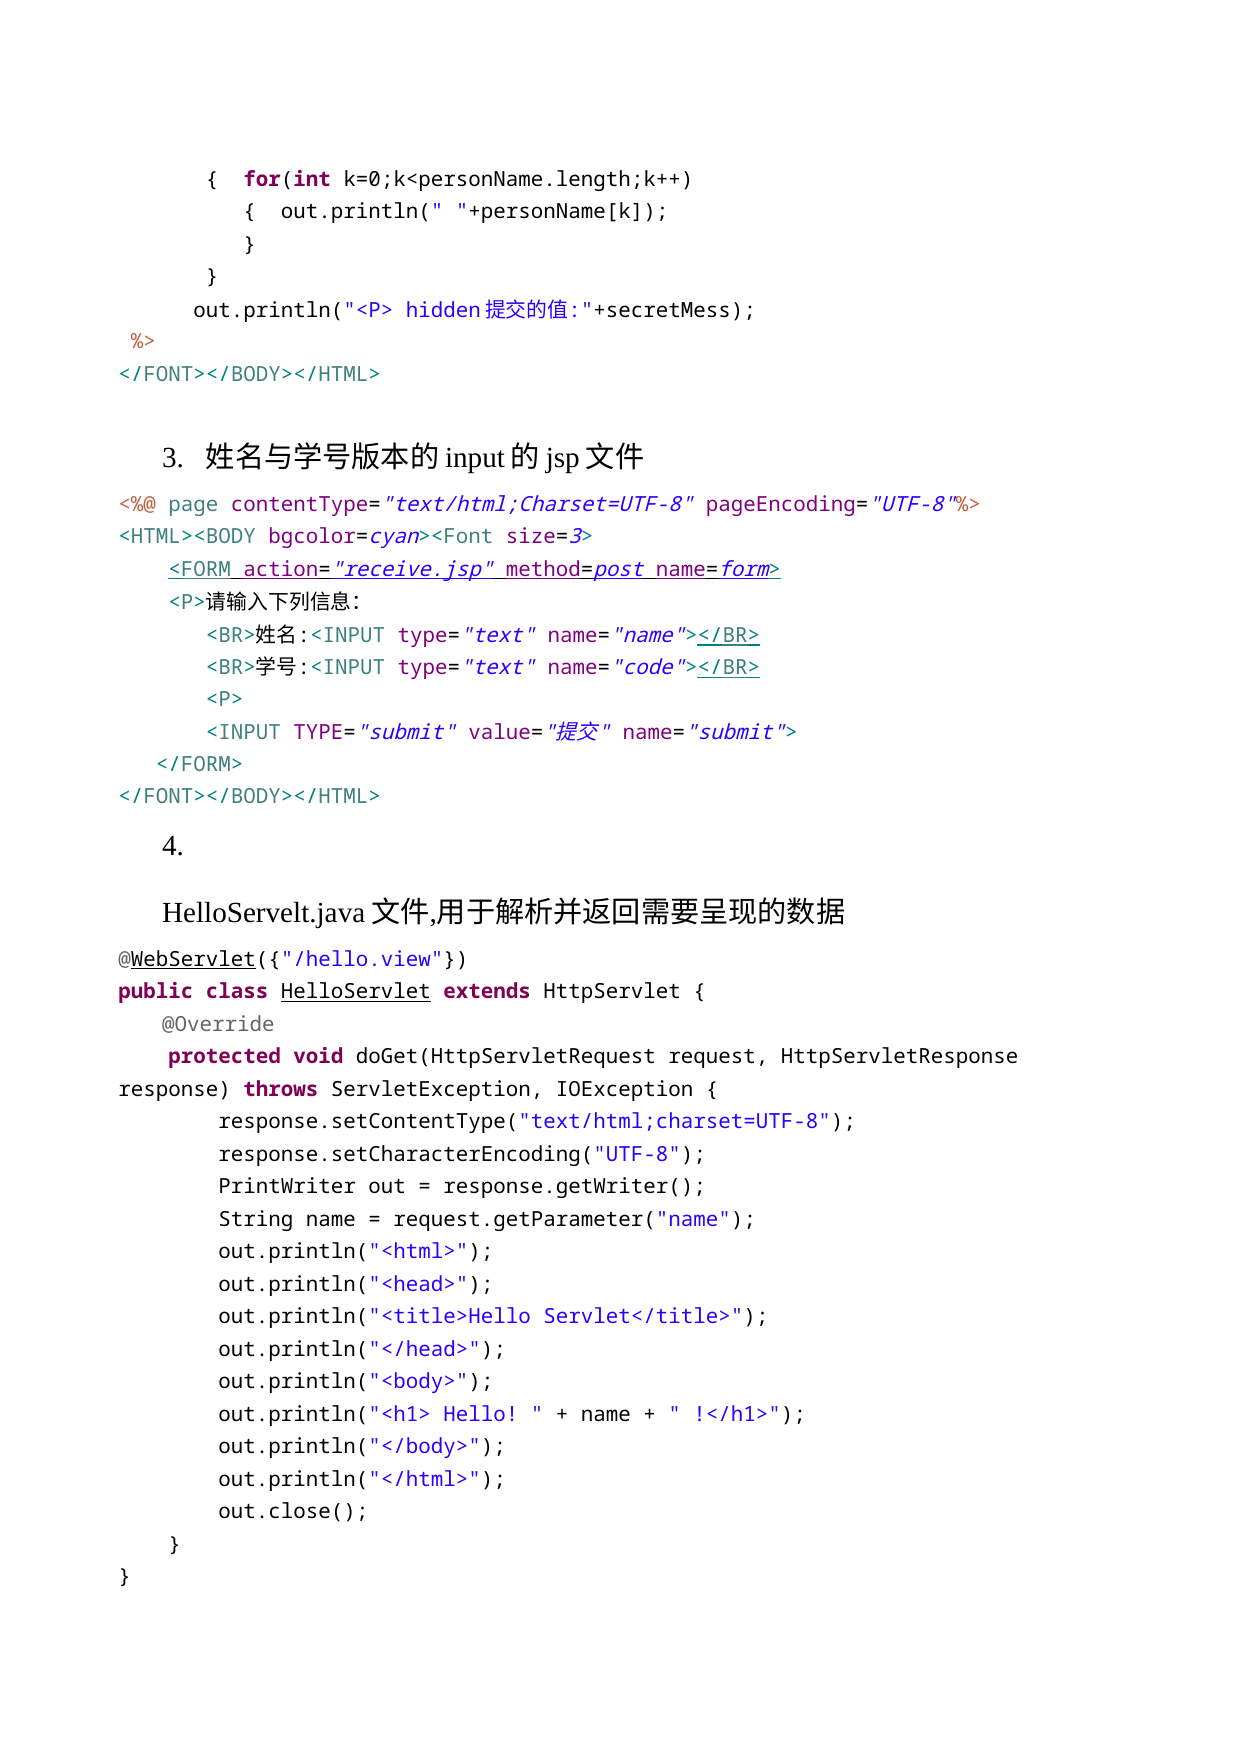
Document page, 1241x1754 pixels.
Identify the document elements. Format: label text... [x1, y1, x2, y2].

text %> [118, 324, 1093, 357]
text out.println("<title>Hello Servlet</title>"); [118, 1299, 1093, 1332]
text { out.println(" "+personName[k]); [118, 194, 1093, 227]
text protected void doGet(HttpServletRequest request, HttpServletResponse response) throws ServletException, IOException { [118, 1039, 1093, 1104]
text } [118, 227, 1093, 259]
text </FONT></BODY></HTML> [118, 779, 1093, 812]
text <BR>学号:<INPUT type="text" name="code"></BR> [118, 649, 1093, 682]
text out.println("<body>"); [118, 1364, 1093, 1397]
text </FONT></BODY></HTML> [118, 357, 1093, 389]
text response.setCharacterEncoding("UTF-8"); [118, 1137, 1093, 1169]
text out.println("<P> hidden提交的值:"+secretMess); [118, 292, 1093, 324]
text } [118, 1527, 1093, 1559]
text out.println("</body>"); [118, 1429, 1093, 1462]
text out.println("<html>"); [118, 1234, 1093, 1267]
text <FORM action="receive.jsp" method=post name=form> [118, 552, 1093, 584]
text response.setContentType("text/html;charset=UTF-8"); [118, 1104, 1093, 1137]
text <%@ page contentType="text/html;Charset=UTF-8" pageEncoding="UTF-8"%> [118, 487, 1093, 519]
text out.println("<head>"); [118, 1267, 1093, 1299]
text out.close(); [118, 1494, 1093, 1527]
text { for(int k=0;k<personName.length;k++) [118, 162, 1093, 194]
text <BR>姓名:<INPUT type="text" name="name"></BR> [118, 617, 1093, 649]
text @Override [118, 1007, 1093, 1039]
text <P> [118, 682, 1093, 714]
list 姓名与学号版本的input的jsp文件 [162, 422, 1093, 487]
text <HTML><BODY bgcolor=cyan><Font size=3> [118, 519, 1093, 552]
text out.println("</head>"); [118, 1332, 1093, 1364]
text HelloServelt.java文件,用于解析并返回需要呈现的数据 [162, 877, 1093, 942]
text </FORM> [118, 747, 1093, 779]
text } [118, 1559, 1093, 1592]
text } [118, 259, 1093, 292]
text out.println("</html>"); [118, 1462, 1093, 1494]
text <P>请输入下列信息： [118, 584, 1093, 617]
text <INPUT TYPE="submit" value="提交" name="submit"> [118, 714, 1093, 747]
text out.println("<h1> Hello! " + name + " !</h1>"); [118, 1397, 1093, 1429]
text @WebServlet({"/hello.view"}) [118, 942, 1093, 974]
text public class HelloServlet extends HttpServlet { [118, 974, 1093, 1007]
text PrintWriter out = response.getWriter(); [118, 1169, 1093, 1202]
text String name = request.getParameter("name"); [118, 1202, 1093, 1234]
